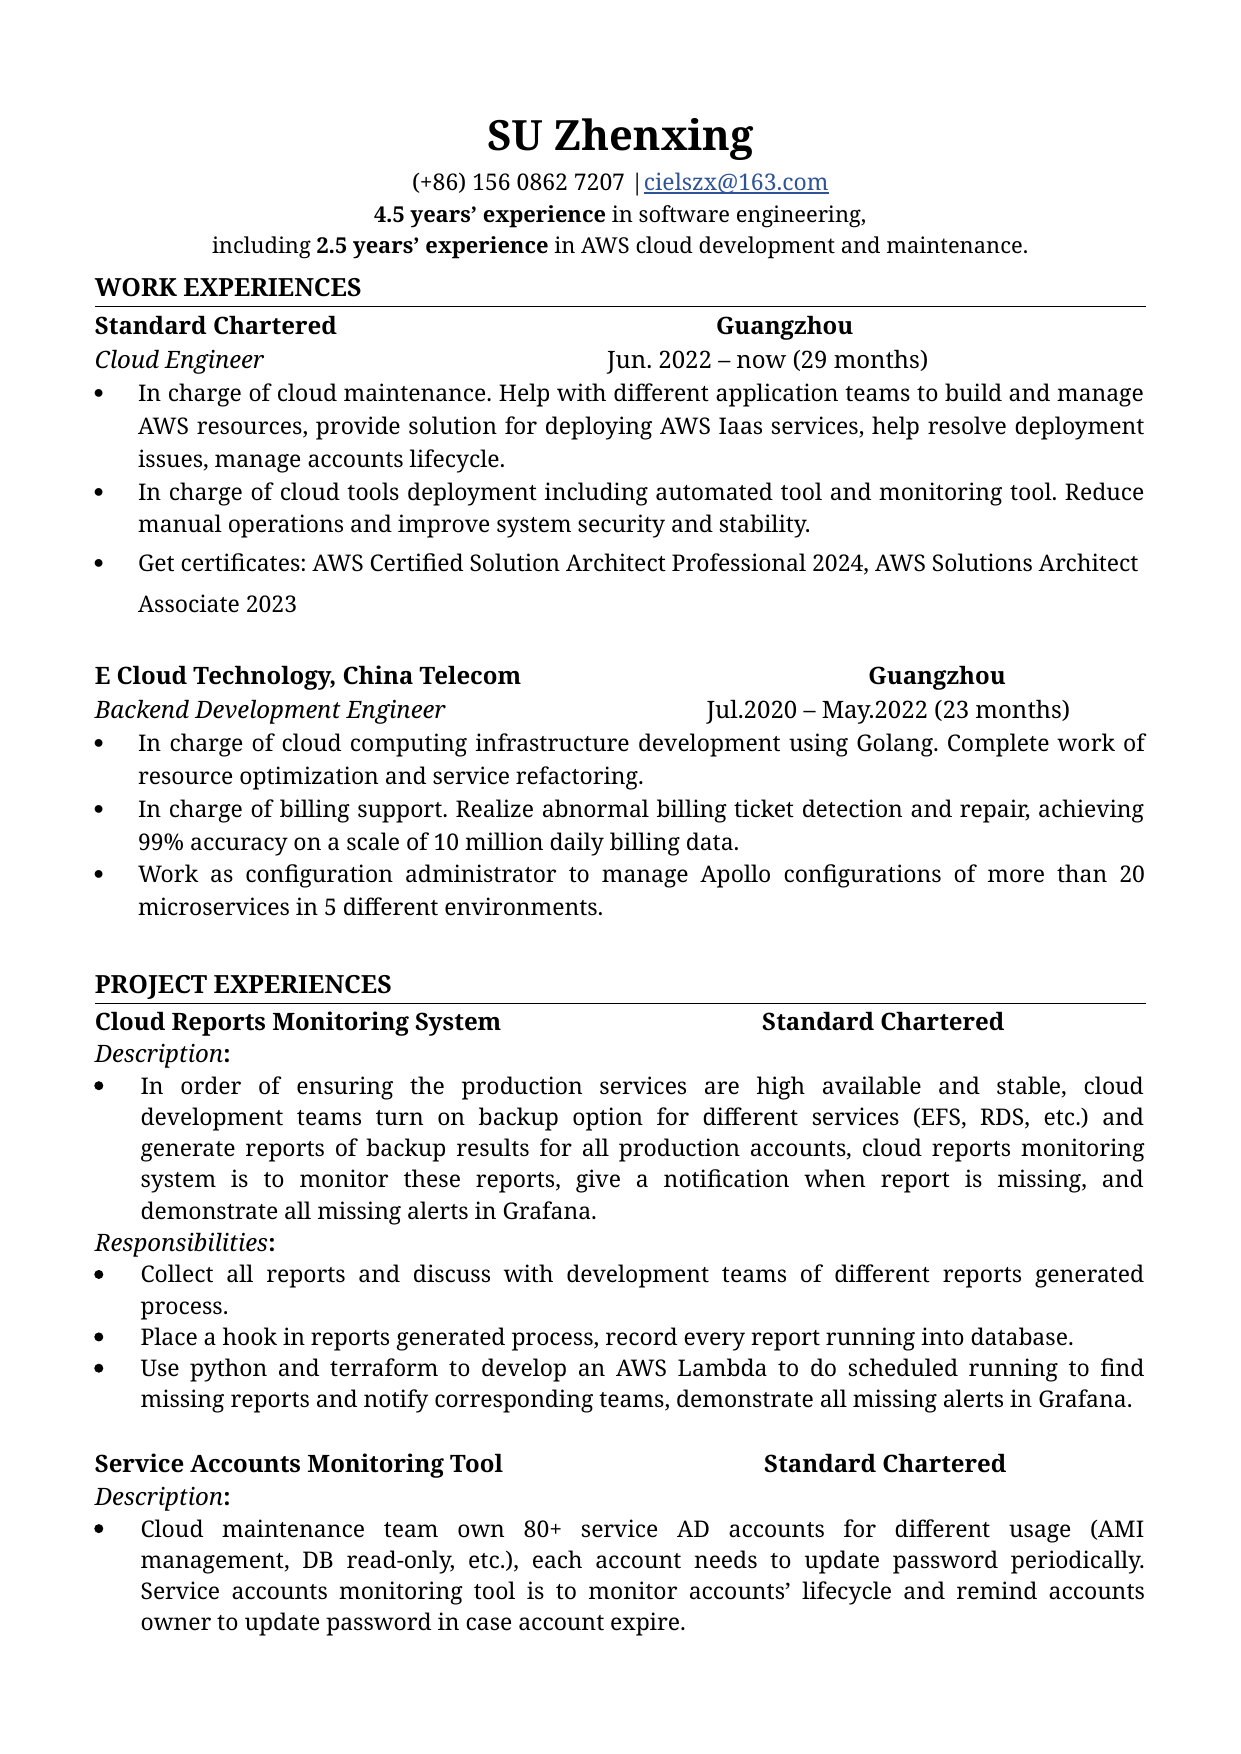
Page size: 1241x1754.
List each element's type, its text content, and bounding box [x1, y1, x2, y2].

text Service Accounts Monitoring Tool Standard Chartered [94, 1447, 1146, 1480]
list In charge of cloud computing infrastructure development using Golang. Complete work of resource optimization and service refactoring. [94, 727, 1146, 791]
list In charge of cloud tools deployment including automated tool and monitoring tool. Reduce manual operations and improve system security and stability. [94, 476, 1146, 540]
text SU Zhenxing [94, 106, 1146, 163]
list Cloud maintenance team own 80+ service AD accounts for different usage (AMI management, DB read-only, etc.), each account needs to update password periodically. Service accounts monitoring tool is to monitor accounts’ lifecycle and remind accounts owner to update password in case account expire. [94, 1512, 1146, 1637]
list In charge of cloud maintenance. Help with different application teams to build and manage AWS resources, provide solution for deploying AWS Iaas services, help resolve deployment issues, manage accounts lifecycle. [94, 377, 1146, 474]
list Place a hook in reports generated process, record every report running into database. [94, 1321, 1146, 1352]
list Collect all reports and discuss with development teams of different reports generated process. [94, 1258, 1146, 1321]
list Get certificates: AWS Certified Solution Architect Professional 2024, AWS Solutions Architect Associate 2023 [94, 541, 1146, 624]
text including 2.5 years’ experience in AWS cloud development and maintenance. [94, 230, 1146, 259]
text (+86) 156 0862 7207 |cielszx@163.com [94, 166, 1146, 197]
text Responsibilities: [94, 1226, 1146, 1258]
text Cloud Reports Monitoring System Standard Chartered [94, 1004, 1146, 1037]
text 4.5 years’ experience in software engineering, [94, 198, 1146, 228]
list Work as configuration administrator to manage Apollo configurations of more than 20 microservices in 5 different environments. [94, 858, 1146, 922]
list In order of ensuring the production services are high available and stable, cloud development teams turn on backup option for different services (EFS, RDS, etc.) and generate reports of backup results for all production accounts, cloud reports monitoring system is to monitor these reports, give a notification when report is missing, and demonstrate all missing alerts in Grafana. [94, 1069, 1146, 1226]
text Cloud Engineer Jun. 2022 – now (29 months) [94, 343, 1146, 376]
text PROJECT EXPERIENCES [94, 967, 1146, 1004]
list In charge of billing support. Realize abnormal billing ticket detection and repair, achieving 99% accuracy on a scale of 10 million daily billing data. [94, 793, 1146, 857]
list Use python and terraform to develop an AWS Lambda to do scheduled running to find missing reports and notify corresponding teams, demonstrate all missing alerts in Grafana. [94, 1352, 1146, 1415]
text Description: [94, 1037, 1146, 1069]
text WORK EXPERIENCES [94, 270, 1146, 307]
text Backend Development Engineer Jul.2020 – May.2022 (23 months) [94, 693, 1146, 726]
text E Cloud Technology, China Telecom Guangzhou [94, 659, 1146, 691]
text Description: [94, 1480, 1146, 1512]
text Standard Chartered Guangzhou [94, 309, 1146, 341]
